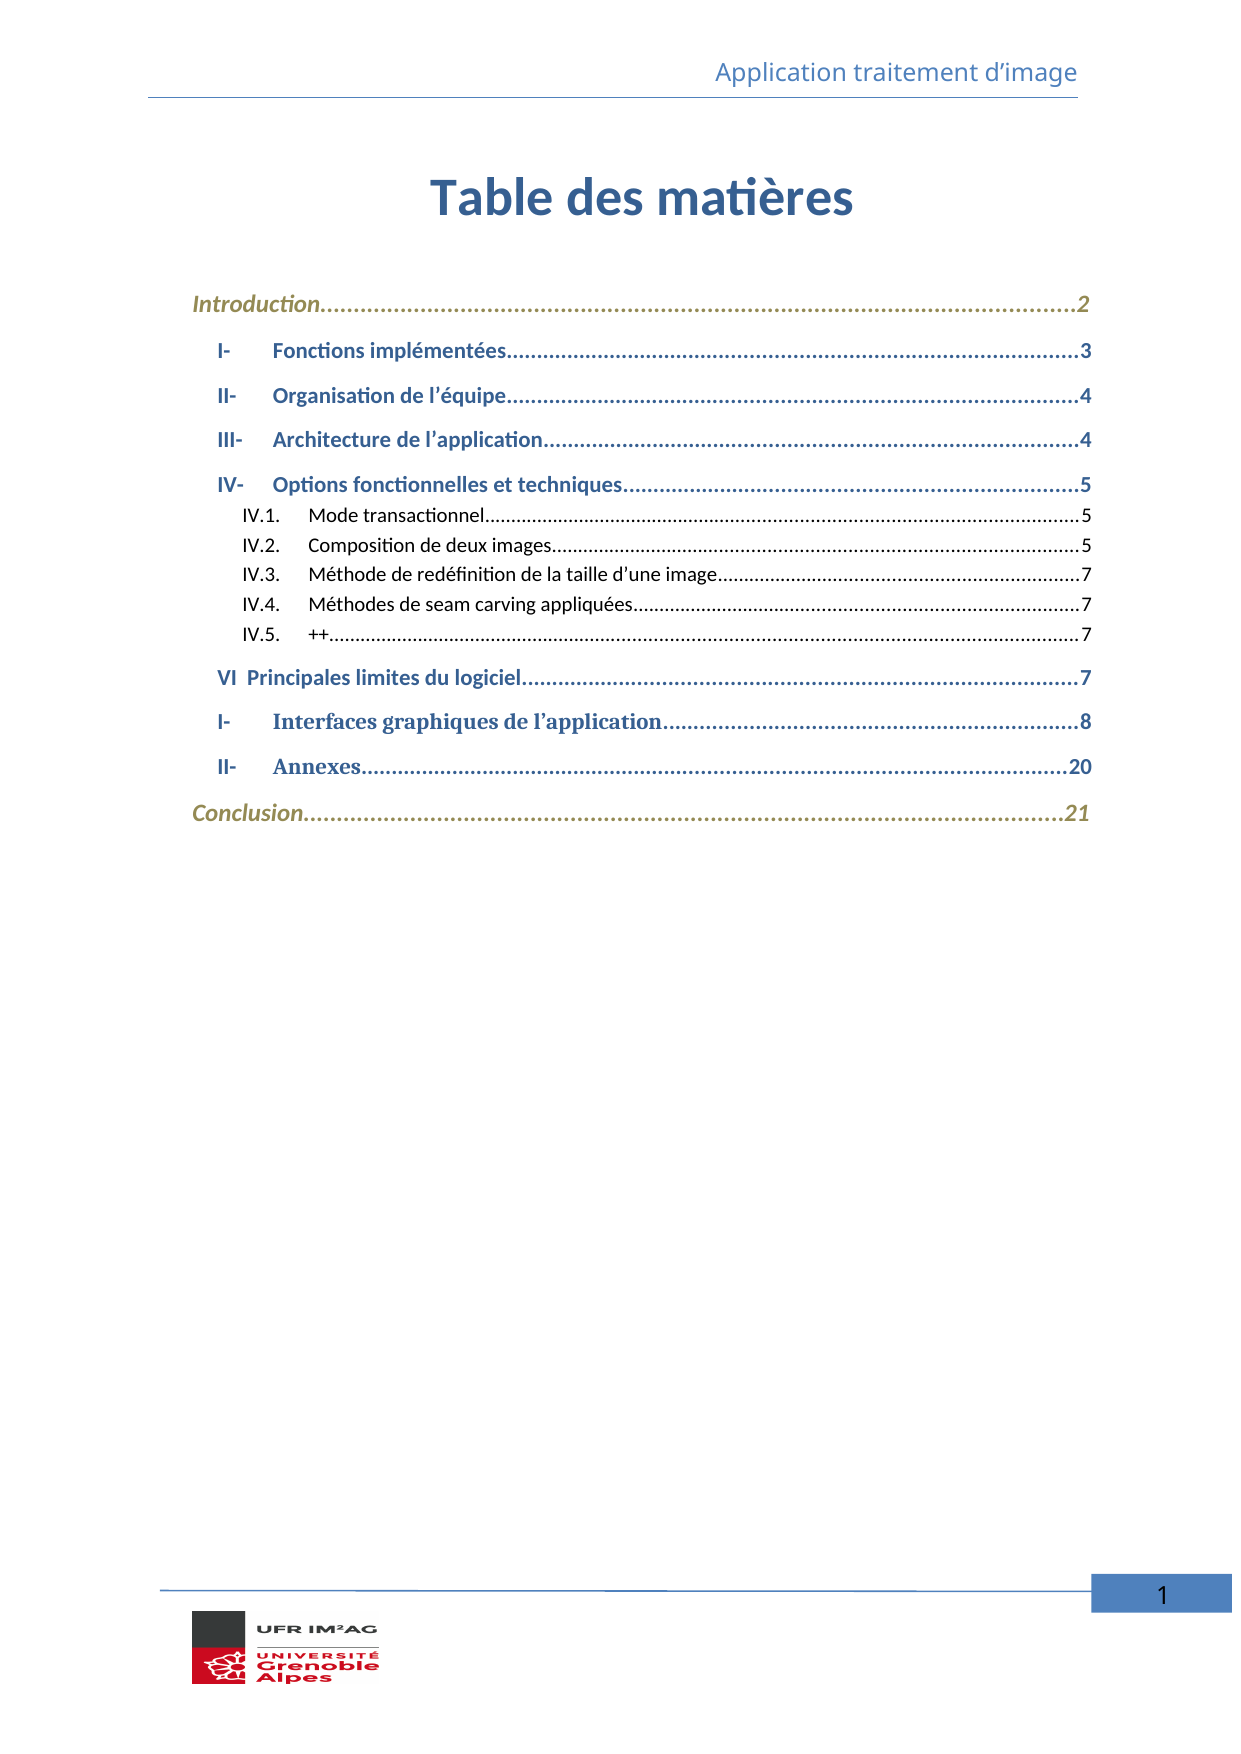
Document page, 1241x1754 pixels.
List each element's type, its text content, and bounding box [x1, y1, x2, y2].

text IV.2. Composition de deux images 5 [198, 532, 1093, 557]
text IV.1. Mode transactionnel 5 [198, 502, 1093, 528]
text Conclusion 21 [148, 797, 1093, 827]
picture [192, 1611, 379, 1684]
text I- Fonctions implémentées 3 [173, 336, 1093, 364]
text IV.5. ++ 7 [198, 621, 1093, 646]
text Introduction 2 [148, 289, 1093, 319]
text IV.3. Méthode de redéfinition de la taille d’une image 7 [198, 562, 1093, 587]
text II- Organisation de l’équipe 4 [173, 381, 1093, 409]
text I- Interfaces graphiques de l’application 8 [173, 707, 1093, 736]
text II- Annexes 20 [173, 752, 1093, 780]
text IV.4. Méthodes de seam carving appliquées 7 [198, 591, 1093, 617]
text VI Principales limites du logiciel 7 [173, 663, 1093, 691]
text IV- Options fonctionnelles et techniques 5 [173, 470, 1093, 498]
text III- Architecture de l’application 4 [173, 426, 1093, 453]
text Table des matières [148, 162, 1093, 229]
